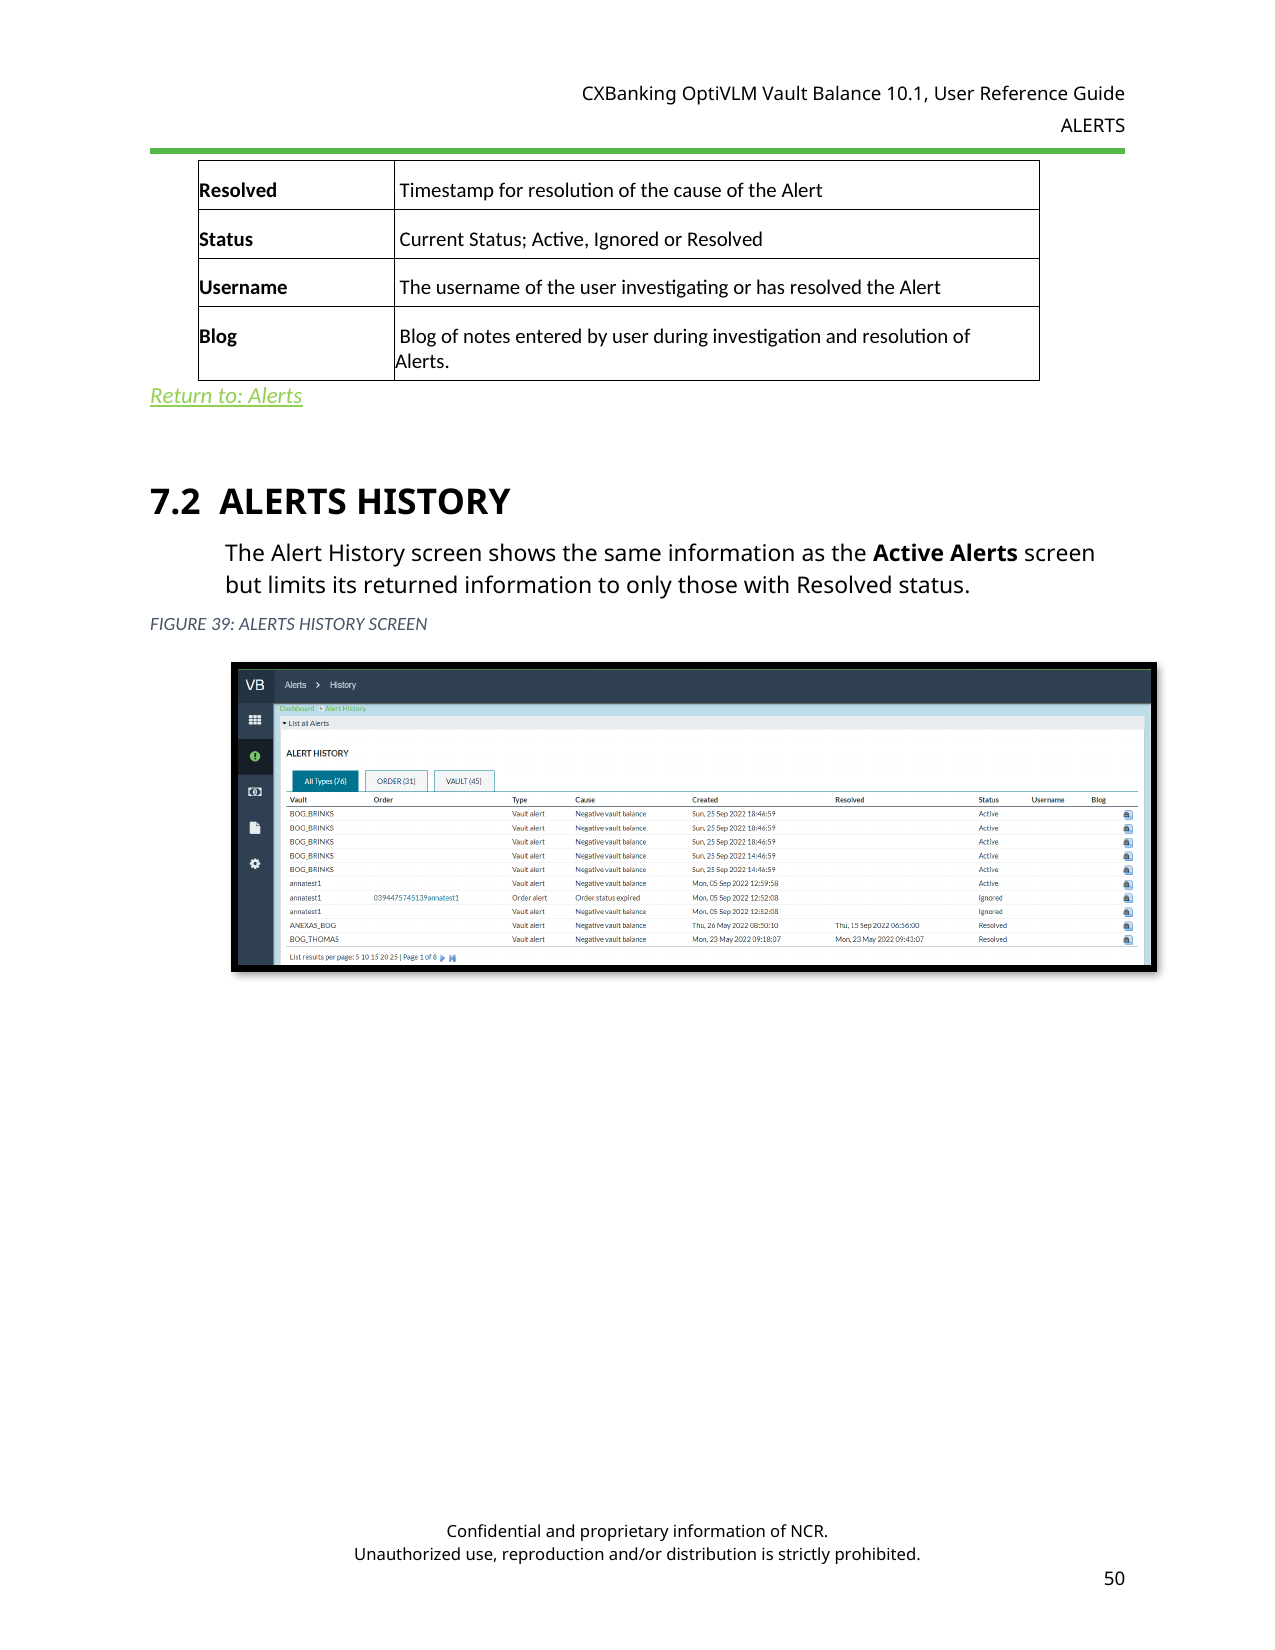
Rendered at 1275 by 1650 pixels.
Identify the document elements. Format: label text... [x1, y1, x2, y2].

table_cell Username [199, 259, 394, 306]
picture [238, 669, 1151, 965]
table_cell The username of the user investigating or has resolved the Alert [395, 259, 1039, 306]
table_cell Status [199, 210, 394, 257]
table_cell Current Status; Active, Ignored or Resolved [395, 210, 1039, 257]
subtitle ALERTS HISTORY [150, 477, 1125, 525]
table_cell Blog of notes entered by user during investigation and resolution of Alerts. [395, 307, 1039, 380]
table_cell Timestamp for resolution of the cause of the Alert [395, 161, 1039, 209]
text Return to: Alerts [150, 381, 1125, 409]
table_cell Blog [199, 307, 394, 380]
table_cell Resolved [199, 161, 394, 209]
text The Alert History screen shows the same information as the Active Alerts screen but limits its returned information to only those with Resolved status. [225, 537, 1125, 600]
